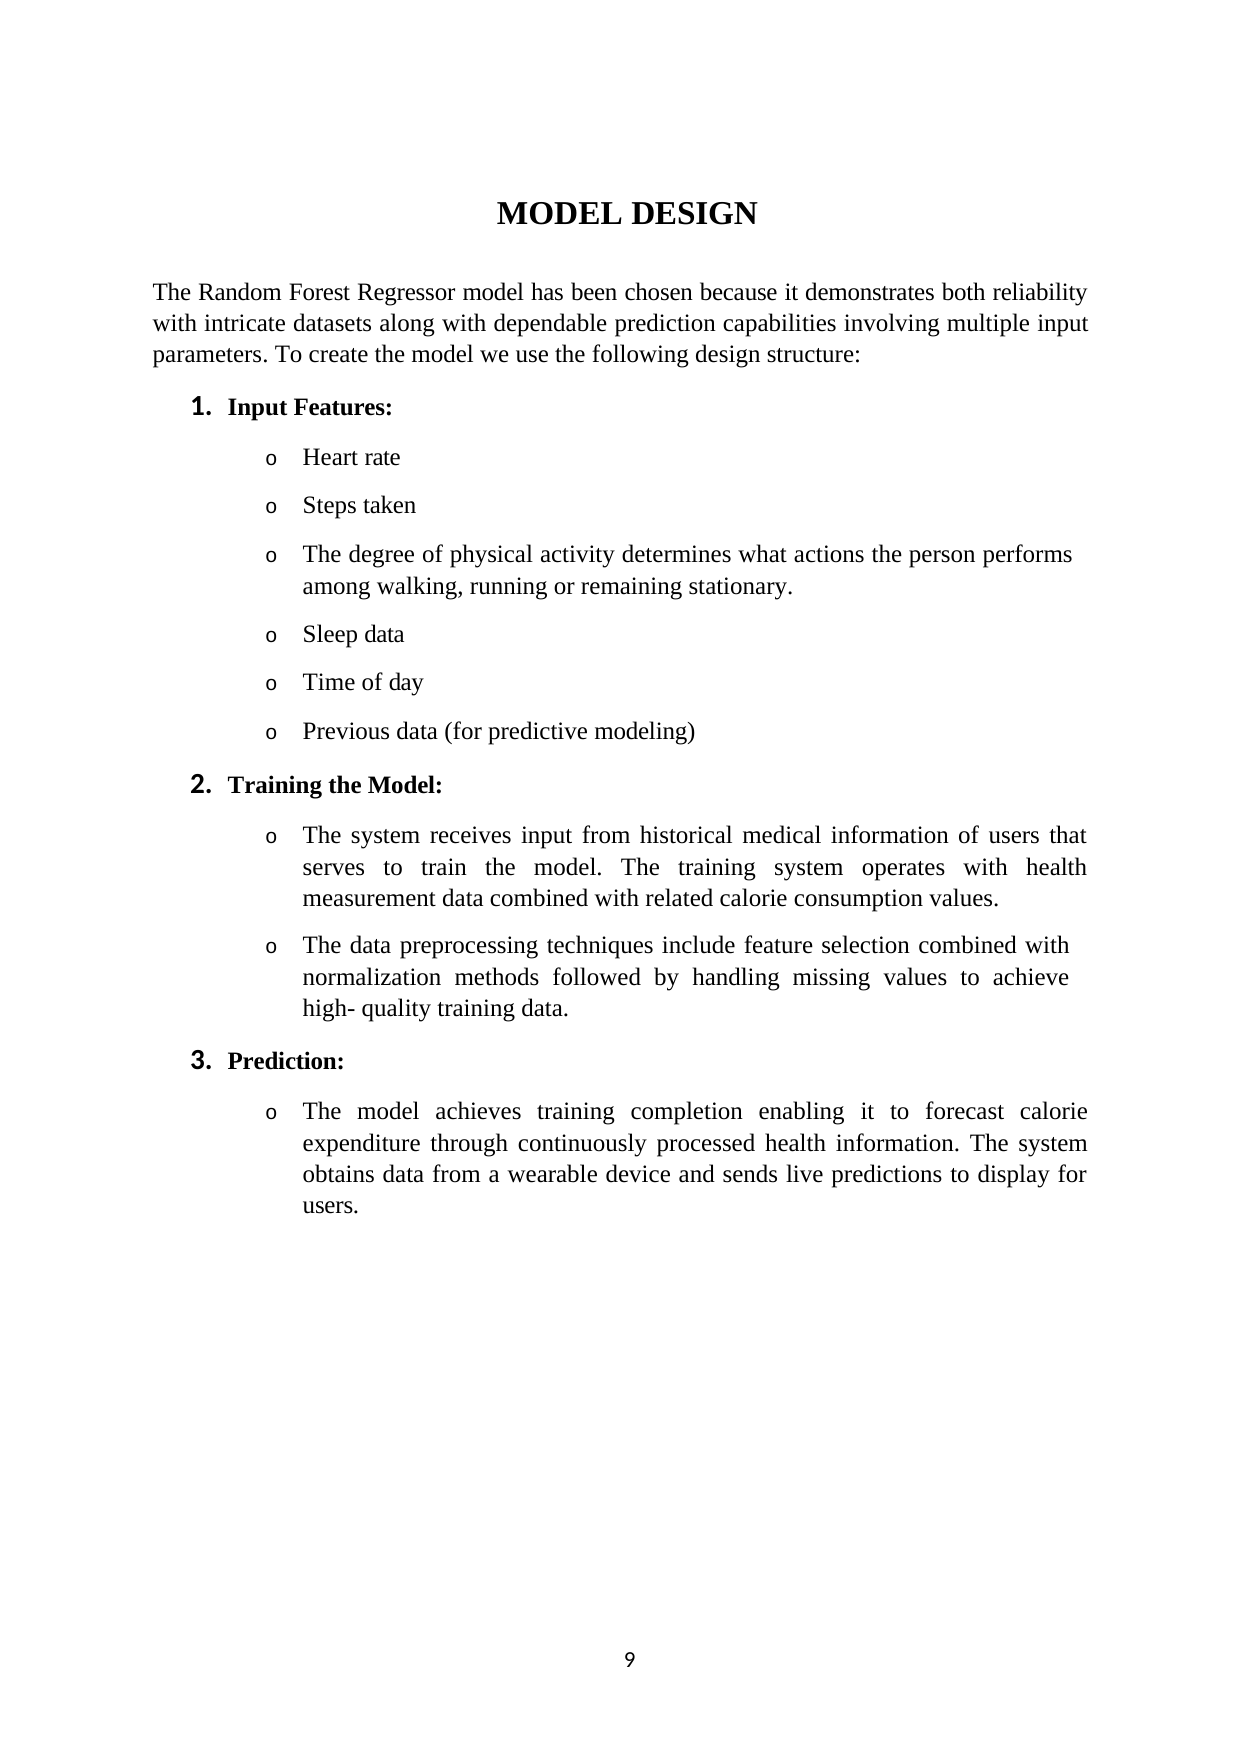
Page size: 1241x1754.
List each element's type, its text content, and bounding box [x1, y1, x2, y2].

list The degree of physical activity determines what actions the person performs among walking, running or remaining stationary. [265, 539, 1073, 600]
list Previous data (for predictive modeling) [265, 716, 1090, 746]
list Steps taken [265, 490, 1090, 520]
list The data preprocessing techniques include feature selection combined with normalization methods followed by handling missing values to achieve high- quality training data. [265, 930, 1070, 1022]
list Heart rate [265, 442, 1090, 471]
list The system receives input from historical medical information of users that serves to train the model. The training system operates with health measurement data combined with related calorie consumption values. [265, 820, 1088, 912]
list Sleep data [265, 619, 1090, 648]
subtitle MODEL DESIGN [164, 193, 1090, 231]
list Time of day [265, 667, 1090, 697]
subtitle Prediction: [190, 1041, 1090, 1077]
subtitle Input Features: [190, 387, 1090, 422]
text The Random Forest Regressor model has been chosen because it demonstrates both reliability with intricate datasets along with dependable prediction capabilities involving multiple input parameters. To create the model we use the following design structure: [152, 277, 1088, 368]
subtitle Training the Model: [190, 765, 1090, 801]
list The model achieves training completion enabling it to forecast calorie expenditure through continuously processed health information. The system obtains data from a wearable device and sends live predictions to display for users. [265, 1096, 1088, 1219]
